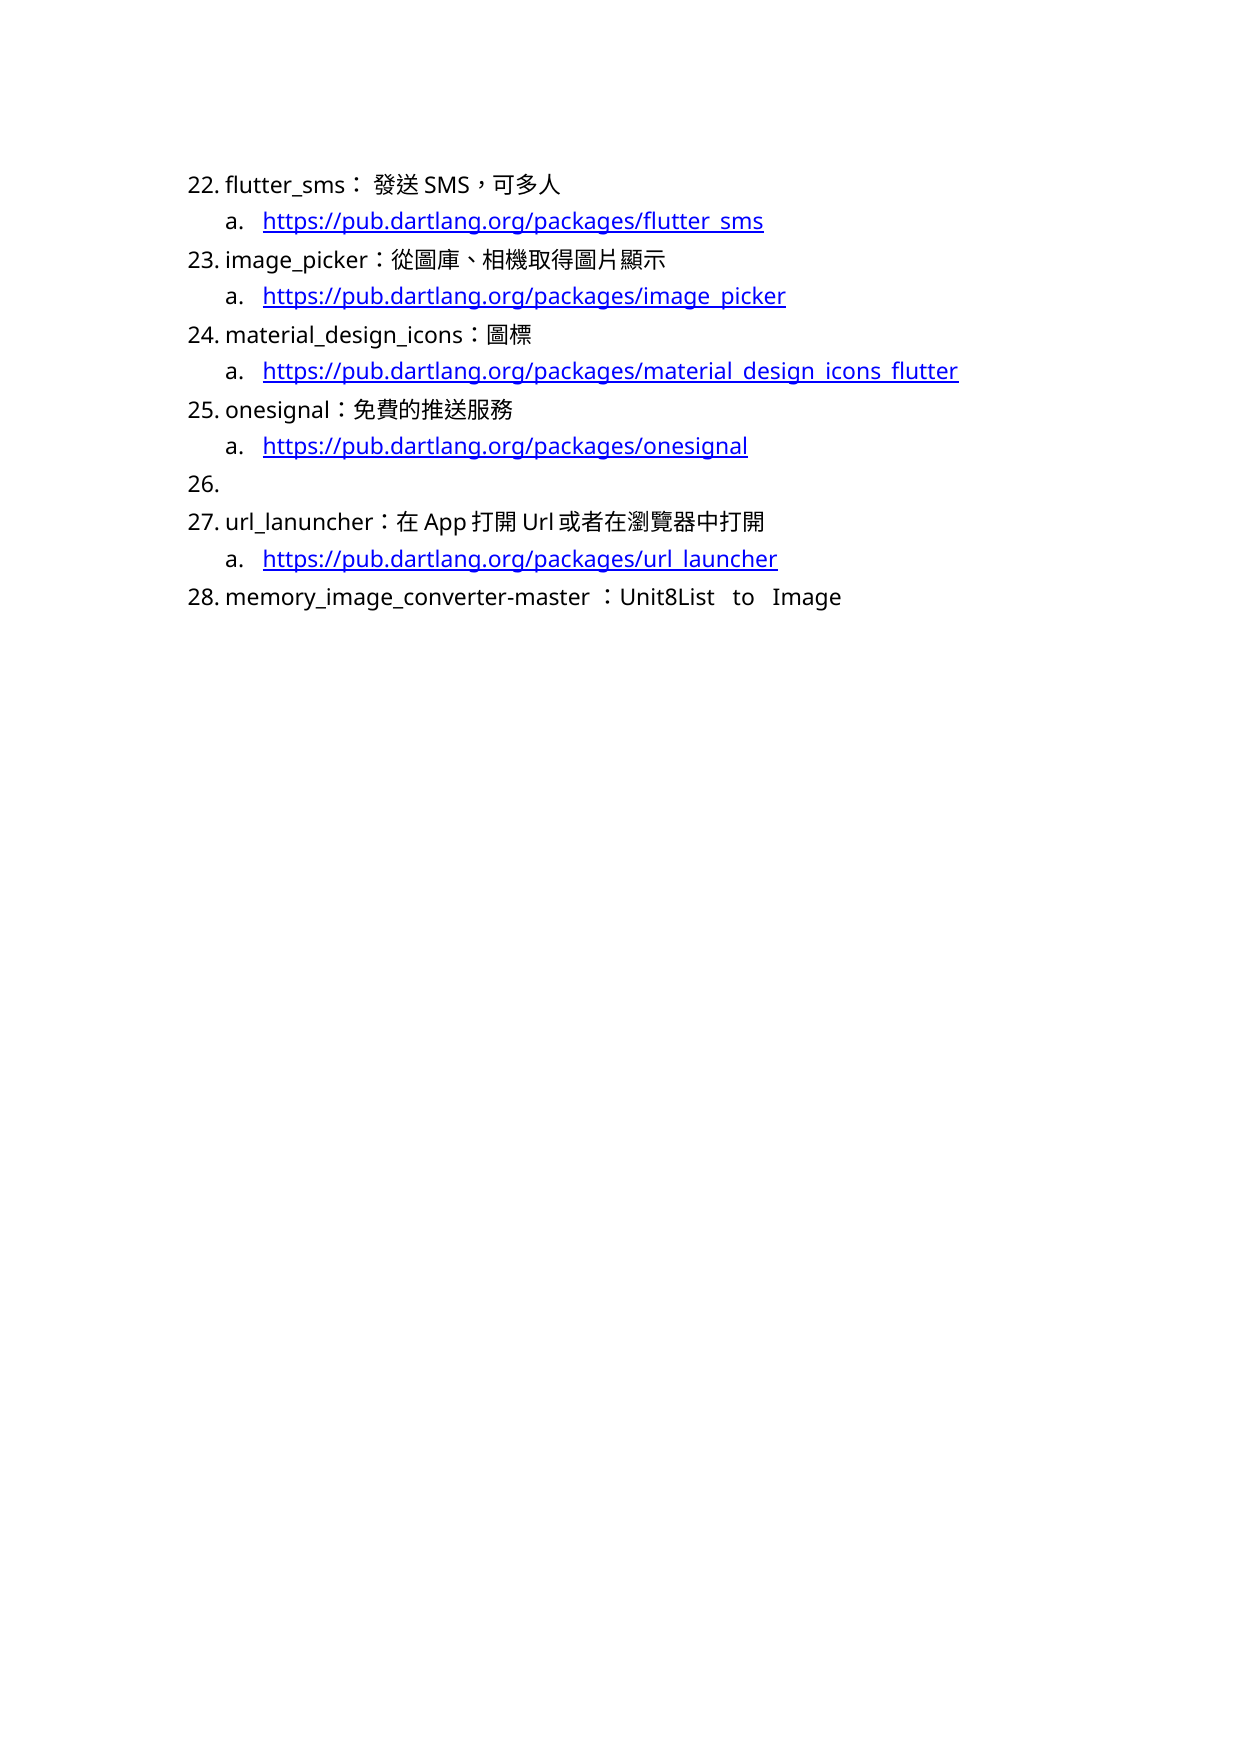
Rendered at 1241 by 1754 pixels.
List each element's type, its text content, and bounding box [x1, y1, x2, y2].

list url_lanuncher：在App打開Url或者在瀏覽器中打開 [187, 502, 1053, 539]
list https://pub.dartlang.org/packages/image_picker [225, 277, 1053, 314]
list https://pub.dartlang.org/packages/url_launcher [225, 539, 1053, 577]
list https://pub.dartlang.org/packages/onesignal [225, 427, 1053, 464]
list image_picker：從圖庫、相機取得圖片顯示 [187, 239, 1053, 277]
list https://pub.dartlang.org/packages/material_design_icons_flutter [225, 352, 1053, 389]
list https://pub.dartlang.org/packages/flutter_sms [225, 202, 1053, 239]
list flutter_sms： 發送SMS，可多人 [187, 164, 1053, 202]
list onesignal：免費的推送服務 [187, 389, 1053, 427]
list material_design_icons：圖標 [187, 314, 1053, 352]
list memory_image_converter-master ：Unit8List to Image [187, 577, 1053, 614]
